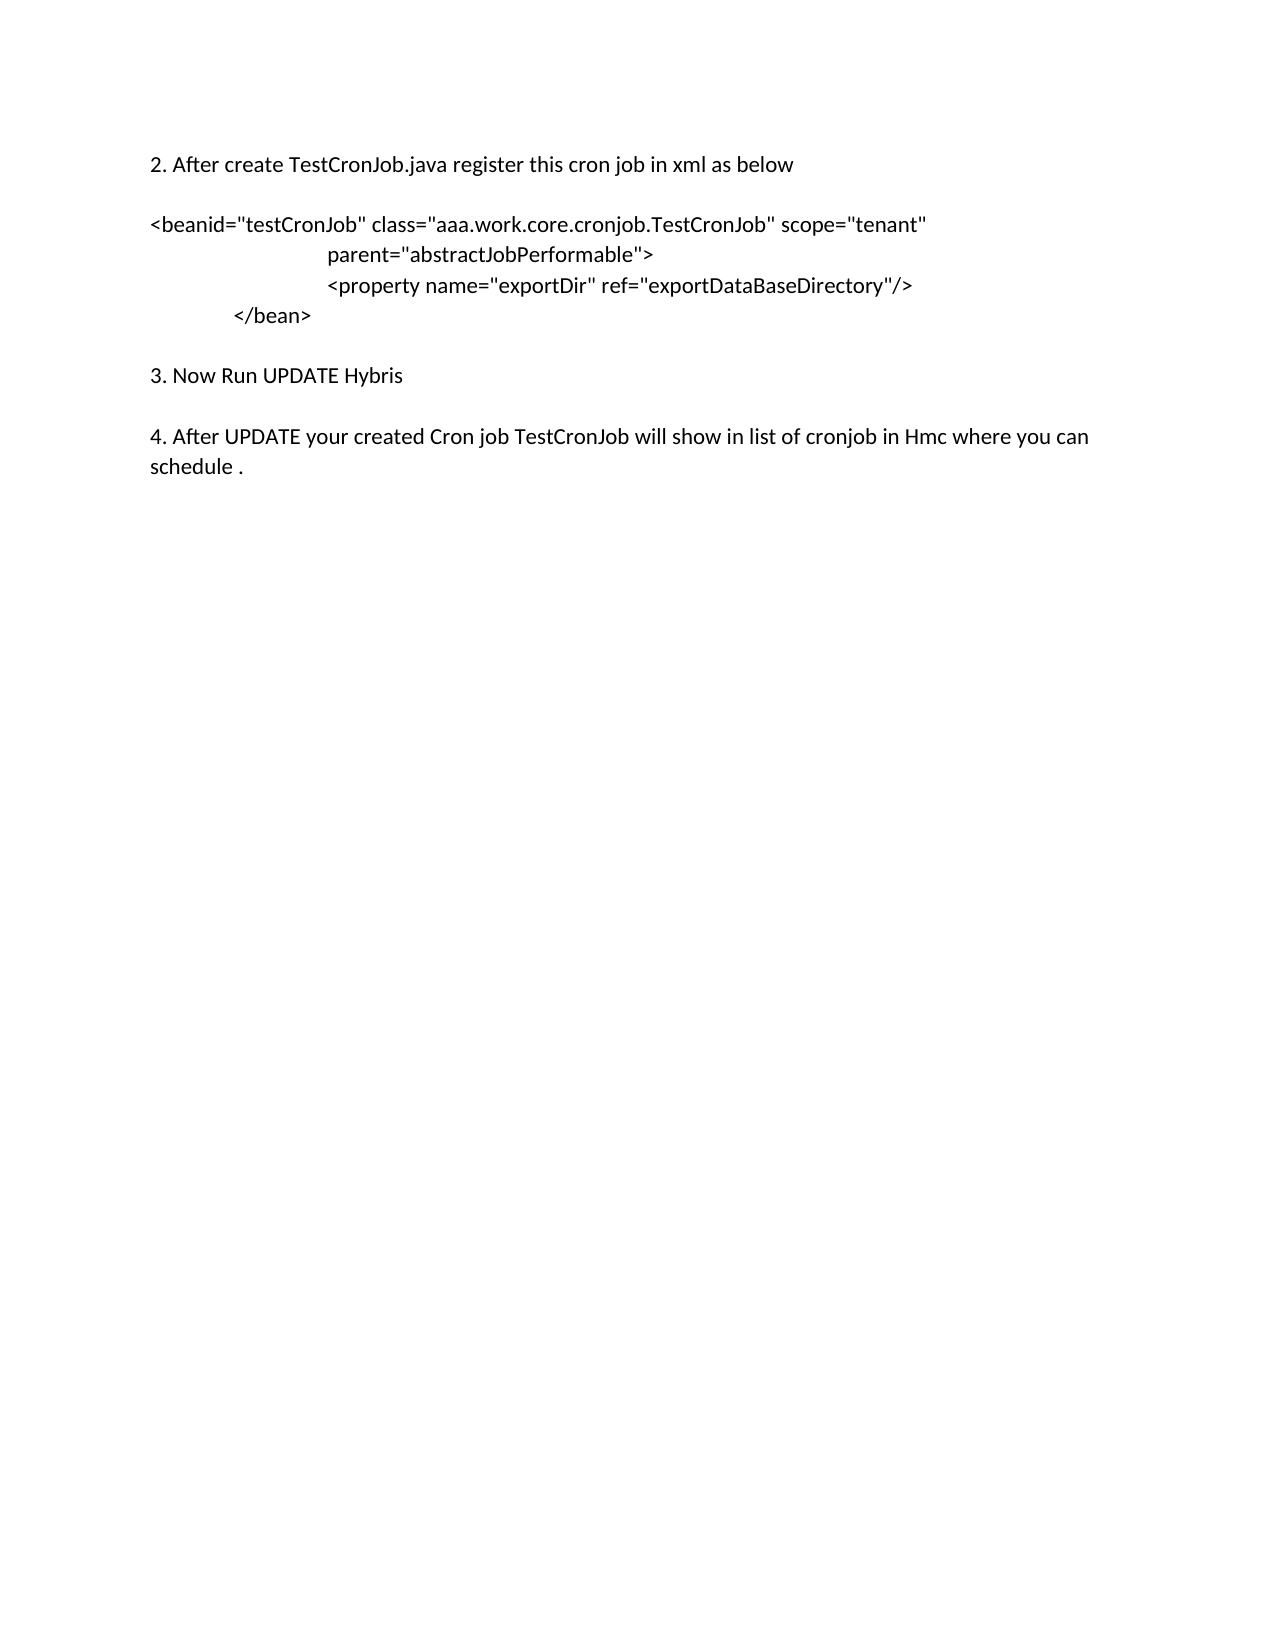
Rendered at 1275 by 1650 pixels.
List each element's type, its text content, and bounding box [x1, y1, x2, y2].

text 2. After create TestCronJob.java register this cron job in xml as below <beanid="testCronJob" class="aaa.work.core.cronjob.TestCronJob" scope="tenant" parent="abstractJobPerformable"> <property name="exportDir" ref="exportDataBaseDirectory"/> </bean> 3. Now Run UPDATE Hybris 4. After UPDATE your created Cron job TestCronJob will show in list of cronjob in Hmc where you can schedule . [150, 150, 1125, 480]
